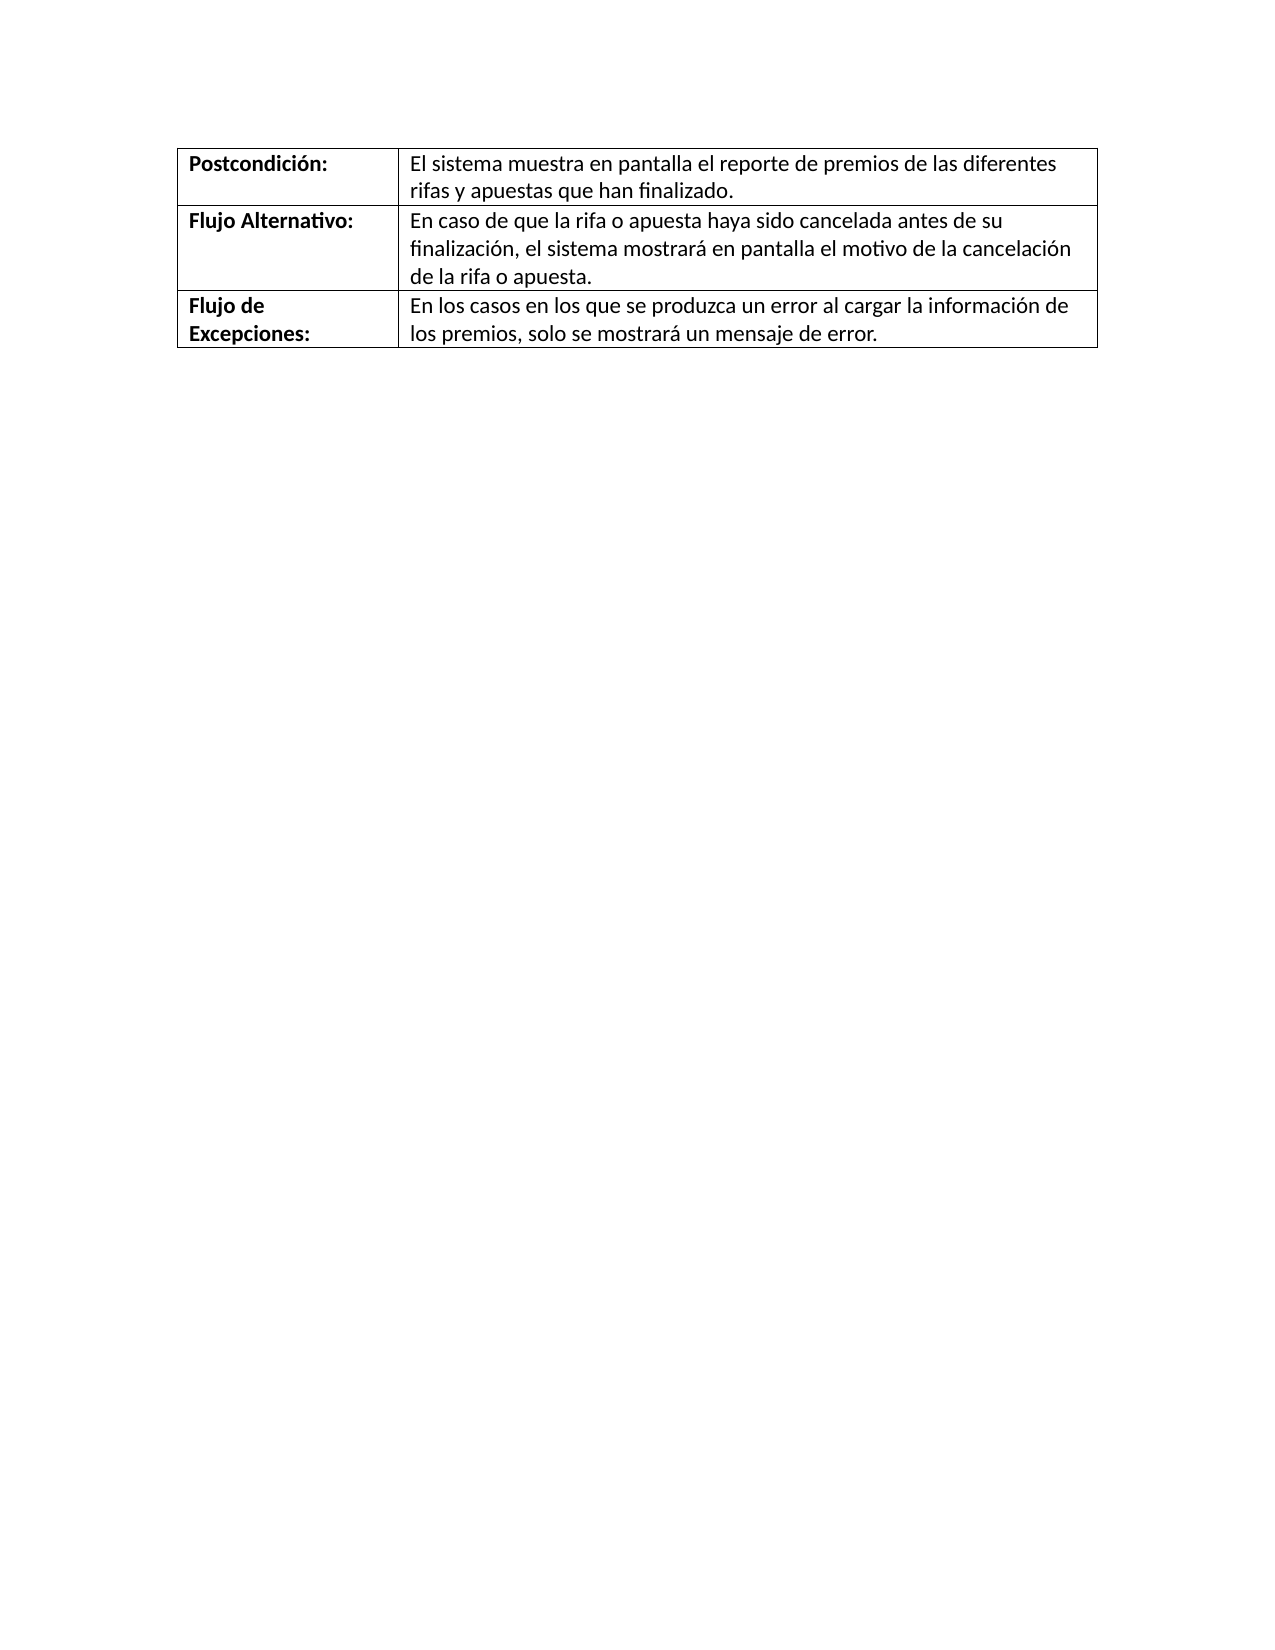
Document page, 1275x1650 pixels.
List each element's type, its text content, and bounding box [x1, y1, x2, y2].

table_cell Flujo de Excepciones: [178, 291, 398, 347]
table_cell Postcondición: [178, 149, 398, 205]
table_cell El sistema muestra en pantalla el reporte de premios de las diferentes rifas y apuestas que han finalizado. [399, 149, 1097, 205]
table_cell Flujo Alternativo: [178, 206, 398, 290]
table_cell En caso de que la rifa o apuesta haya sido cancelada antes de su finalización, el sistema mostrará en pantalla el motivo de la cancelación de la rifa o apuesta. [399, 206, 1097, 290]
table_cell En los casos en los que se produzca un error al cargar la información de los premios, solo se mostrará un mensaje de error. [399, 291, 1097, 347]
